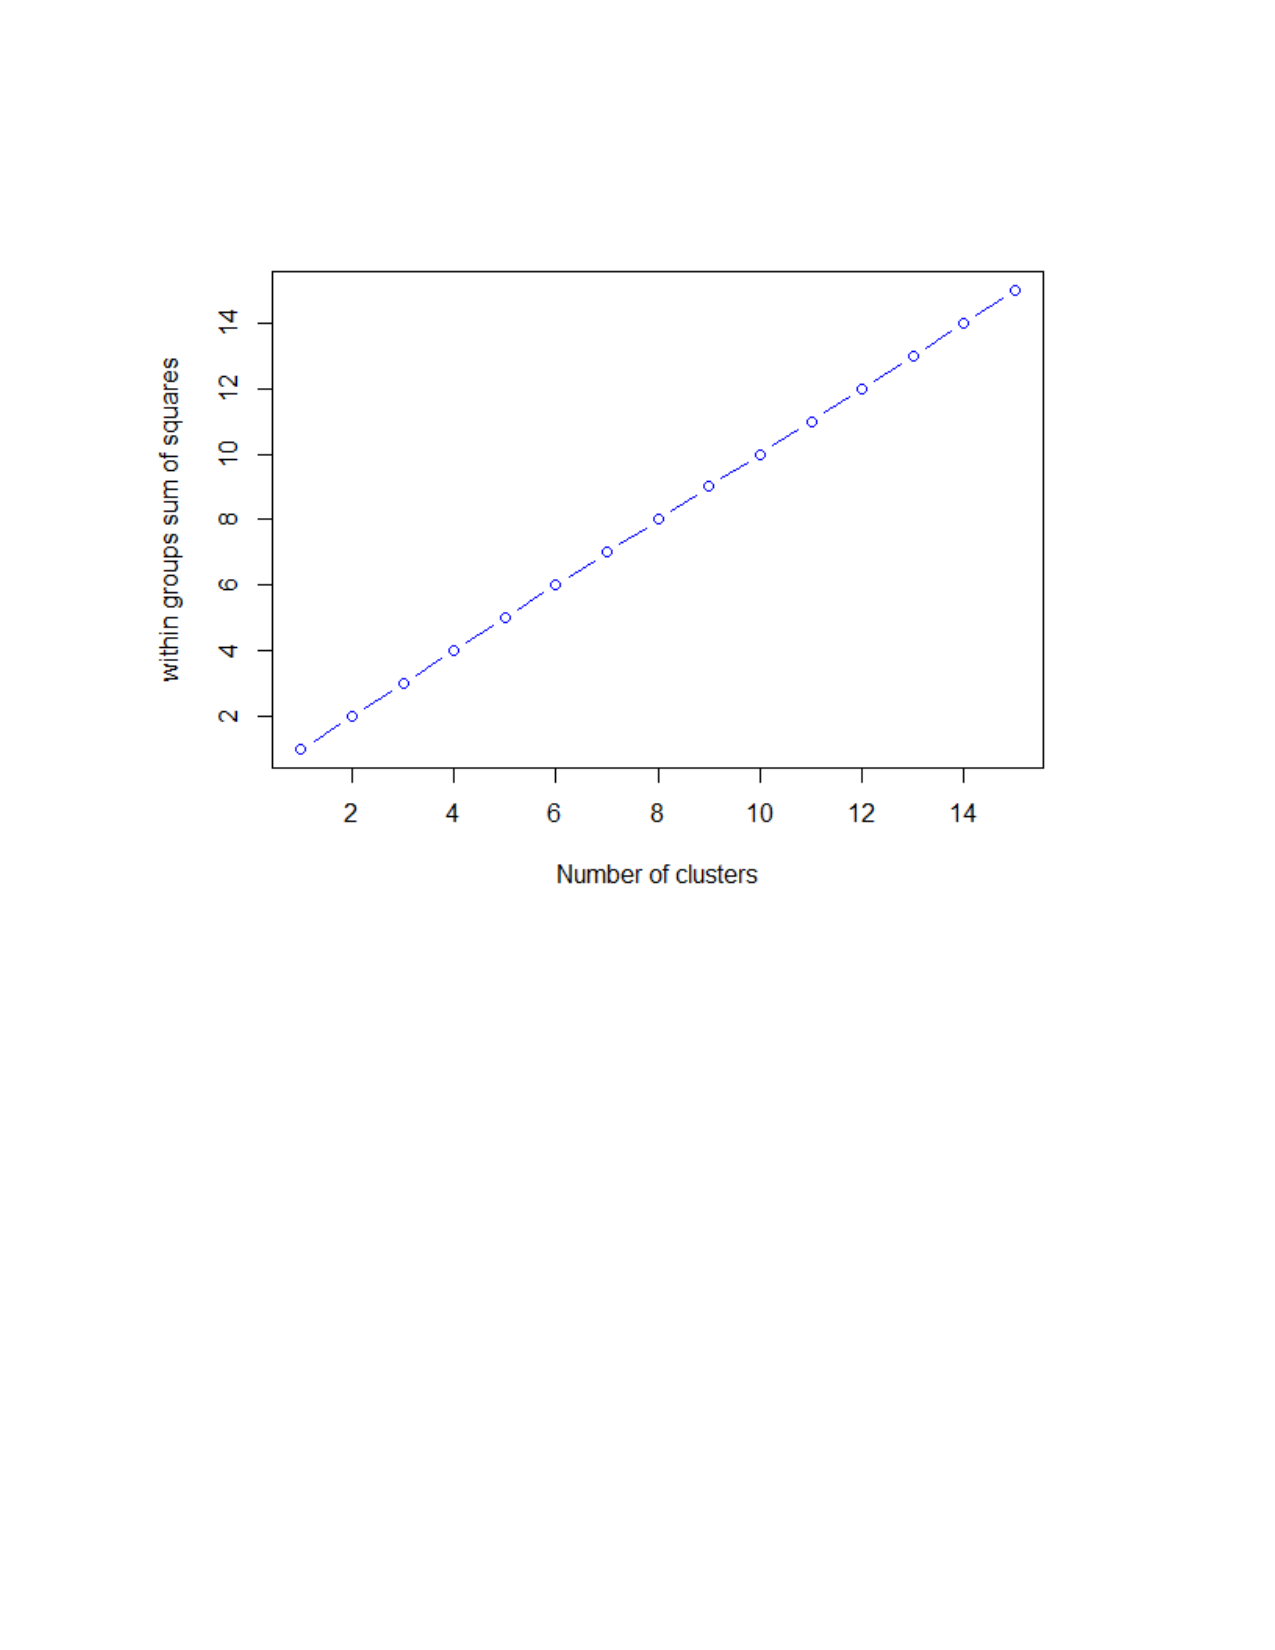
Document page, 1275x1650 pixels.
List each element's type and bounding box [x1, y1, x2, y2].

picture [150, 150, 1107, 921]
